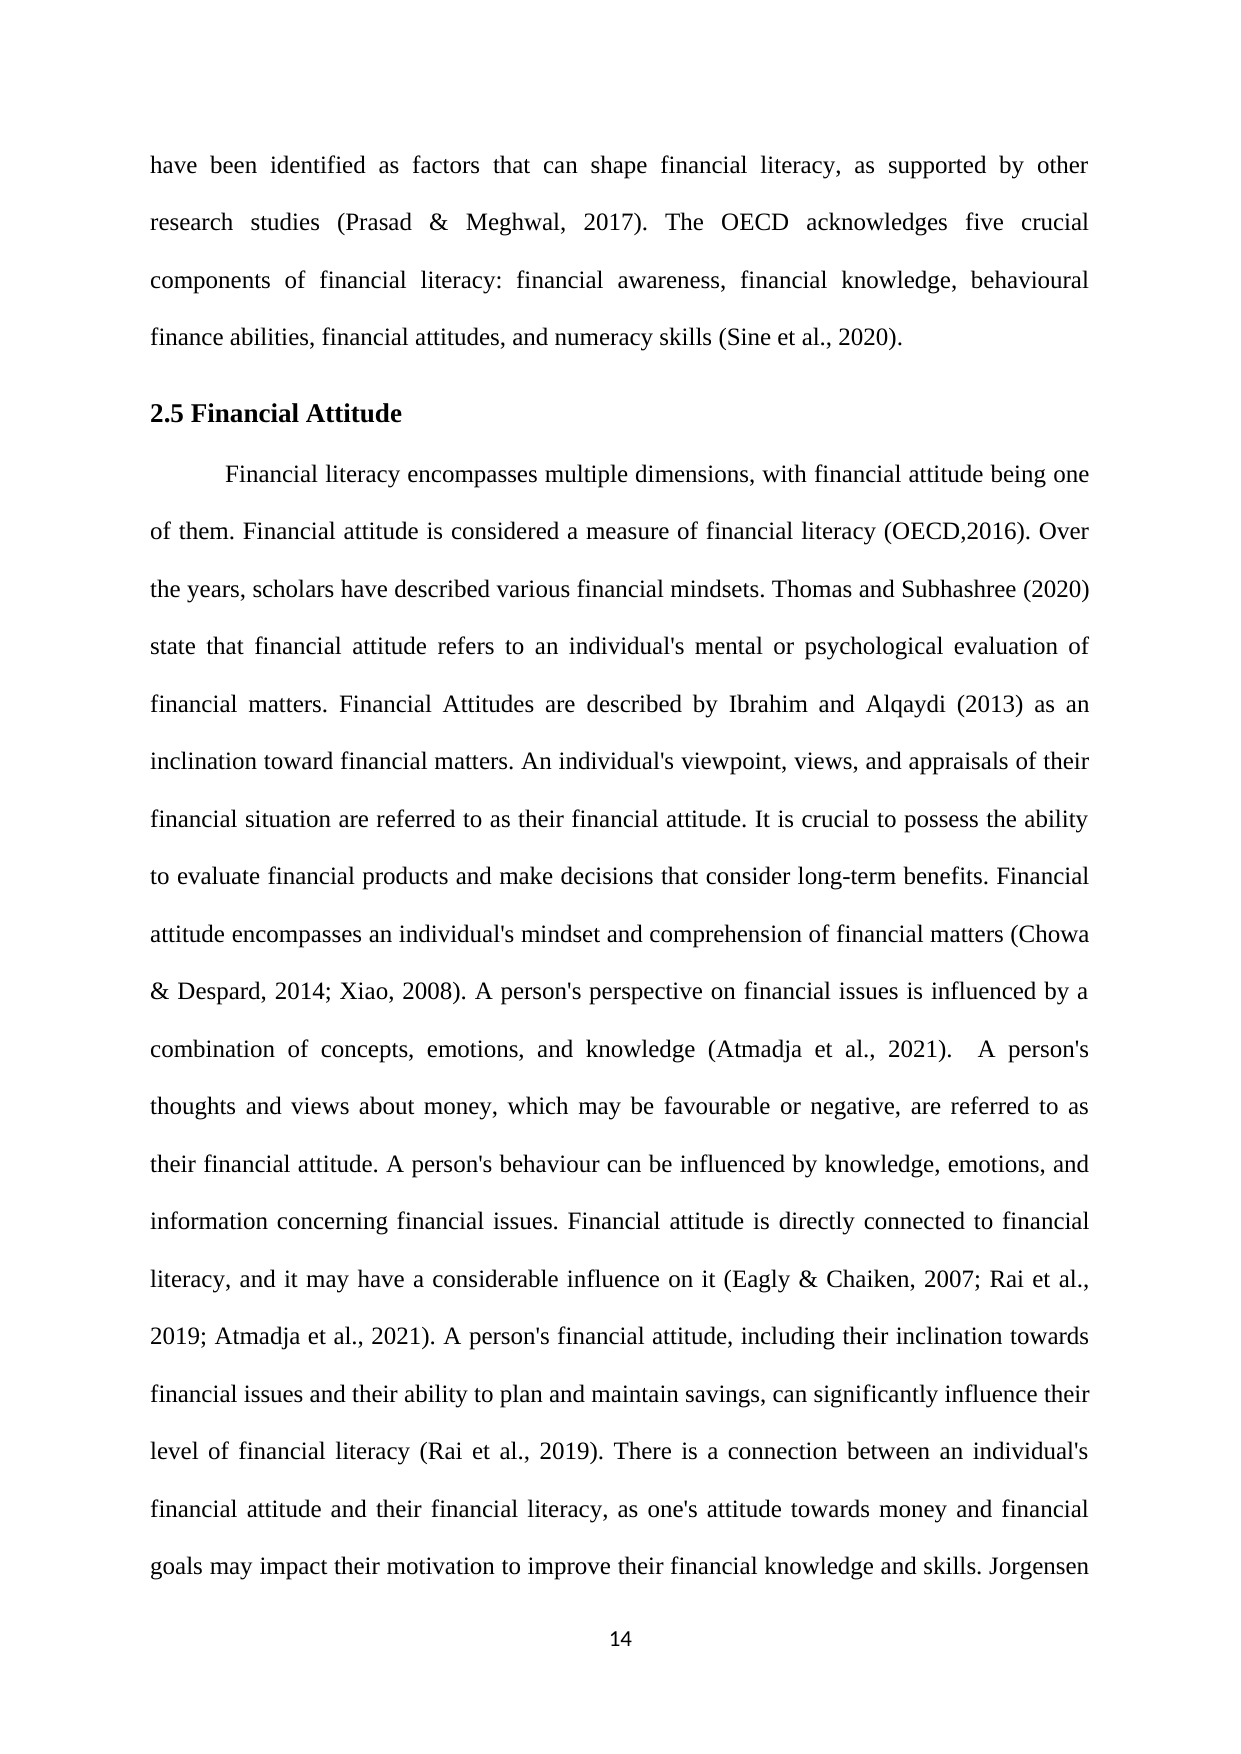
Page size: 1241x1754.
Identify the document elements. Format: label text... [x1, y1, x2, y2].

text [150, 459, 1090, 1580]
subtitle 2.5 Financial Attitude [150, 397, 1090, 428]
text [150, 150, 1090, 351]
